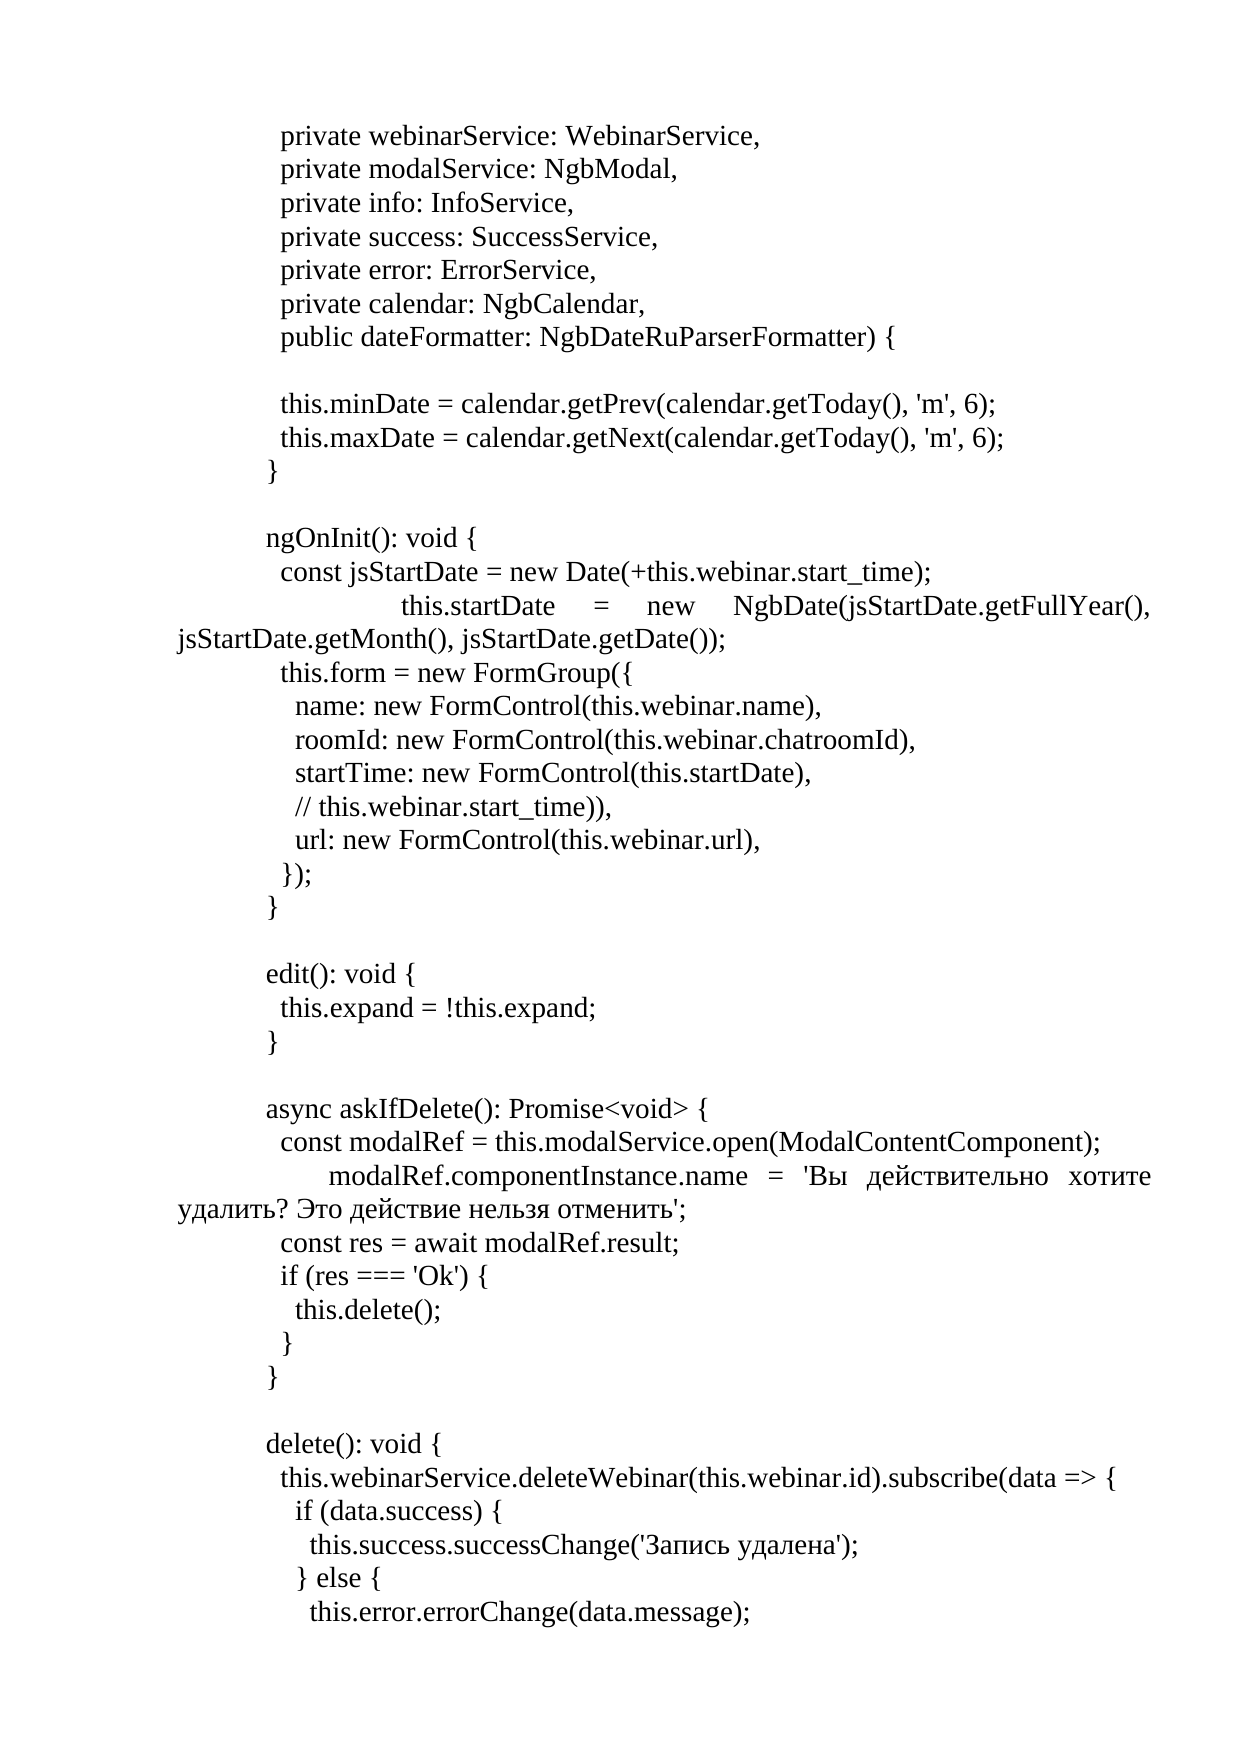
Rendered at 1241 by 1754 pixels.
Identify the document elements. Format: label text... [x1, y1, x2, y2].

text } [177, 1359, 1152, 1393]
text name: new FormControl(this.webinar.name), [177, 688, 1152, 722]
text public dateFormatter: NgbDateRuParserFormatter) { [177, 319, 1152, 353]
text } [177, 1326, 1152, 1359]
text private info: InfoService, [177, 185, 1152, 219]
text roomId: new FormControl(this.webinar.chatroomId), [177, 722, 1152, 755]
text modalRef.componentInstance.name = 'Вы действительно хотите удалить? Это действие нельзя отменить'; [177, 1158, 1152, 1225]
text } [177, 889, 1152, 923]
text edit(): void { [177, 957, 1152, 990]
text url: new FormControl(this.webinar.url), [177, 822, 1152, 856]
text // this.webinar.start_time)), [177, 789, 1152, 822]
text this.error.errorChange(data.message); [177, 1594, 1152, 1627]
text async askIfDelete(): Promise<void> { [177, 1091, 1152, 1124]
text } [177, 1024, 1152, 1057]
text this.delete(); [177, 1292, 1152, 1326]
text const modalRef = this.modalService.open(ModalContentComponent); [177, 1124, 1152, 1158]
text startTime: new FormControl(this.startDate), [177, 755, 1152, 789]
text delete(): void { [177, 1426, 1152, 1460]
text private error: ErrorService, [177, 252, 1152, 286]
text }); [177, 856, 1152, 889]
text private webinarService: WebinarService, [177, 118, 1152, 152]
text private modalService: NgbModal, [177, 152, 1152, 185]
text } [177, 453, 1152, 487]
text this.maxDate = calendar.getNext(calendar.getToday(), 'm', 6); [177, 420, 1152, 453]
text private success: SuccessService, [177, 219, 1152, 252]
text this.startDate = new NgbDate(jsStartDate.getFullYear(), jsStartDate.getMonth(), jsStartDate.getDate()); [177, 588, 1152, 655]
text const res = await modalRef.result; [177, 1225, 1152, 1258]
text const jsStartDate = new Date(+this.webinar.start_time); [177, 554, 1152, 588]
text } else { [177, 1560, 1152, 1594]
text this.form = new FormGroup({ [177, 655, 1152, 688]
text this.minDate = calendar.getPrev(calendar.getToday(), 'm', 6); [177, 386, 1152, 420]
text this.success.successChange('Запись удалена'); [177, 1527, 1152, 1560]
text ngOnInit(): void { [177, 521, 1152, 554]
text this.expand = !this.expand; [177, 990, 1152, 1024]
text this.webinarService.deleteWebinar(this.webinar.id).subscribe(data => { [177, 1460, 1152, 1493]
text if (res === 'Ok') { [177, 1258, 1152, 1292]
text if (data.success) { [177, 1493, 1152, 1527]
text private calendar: NgbCalendar, [177, 286, 1152, 319]
